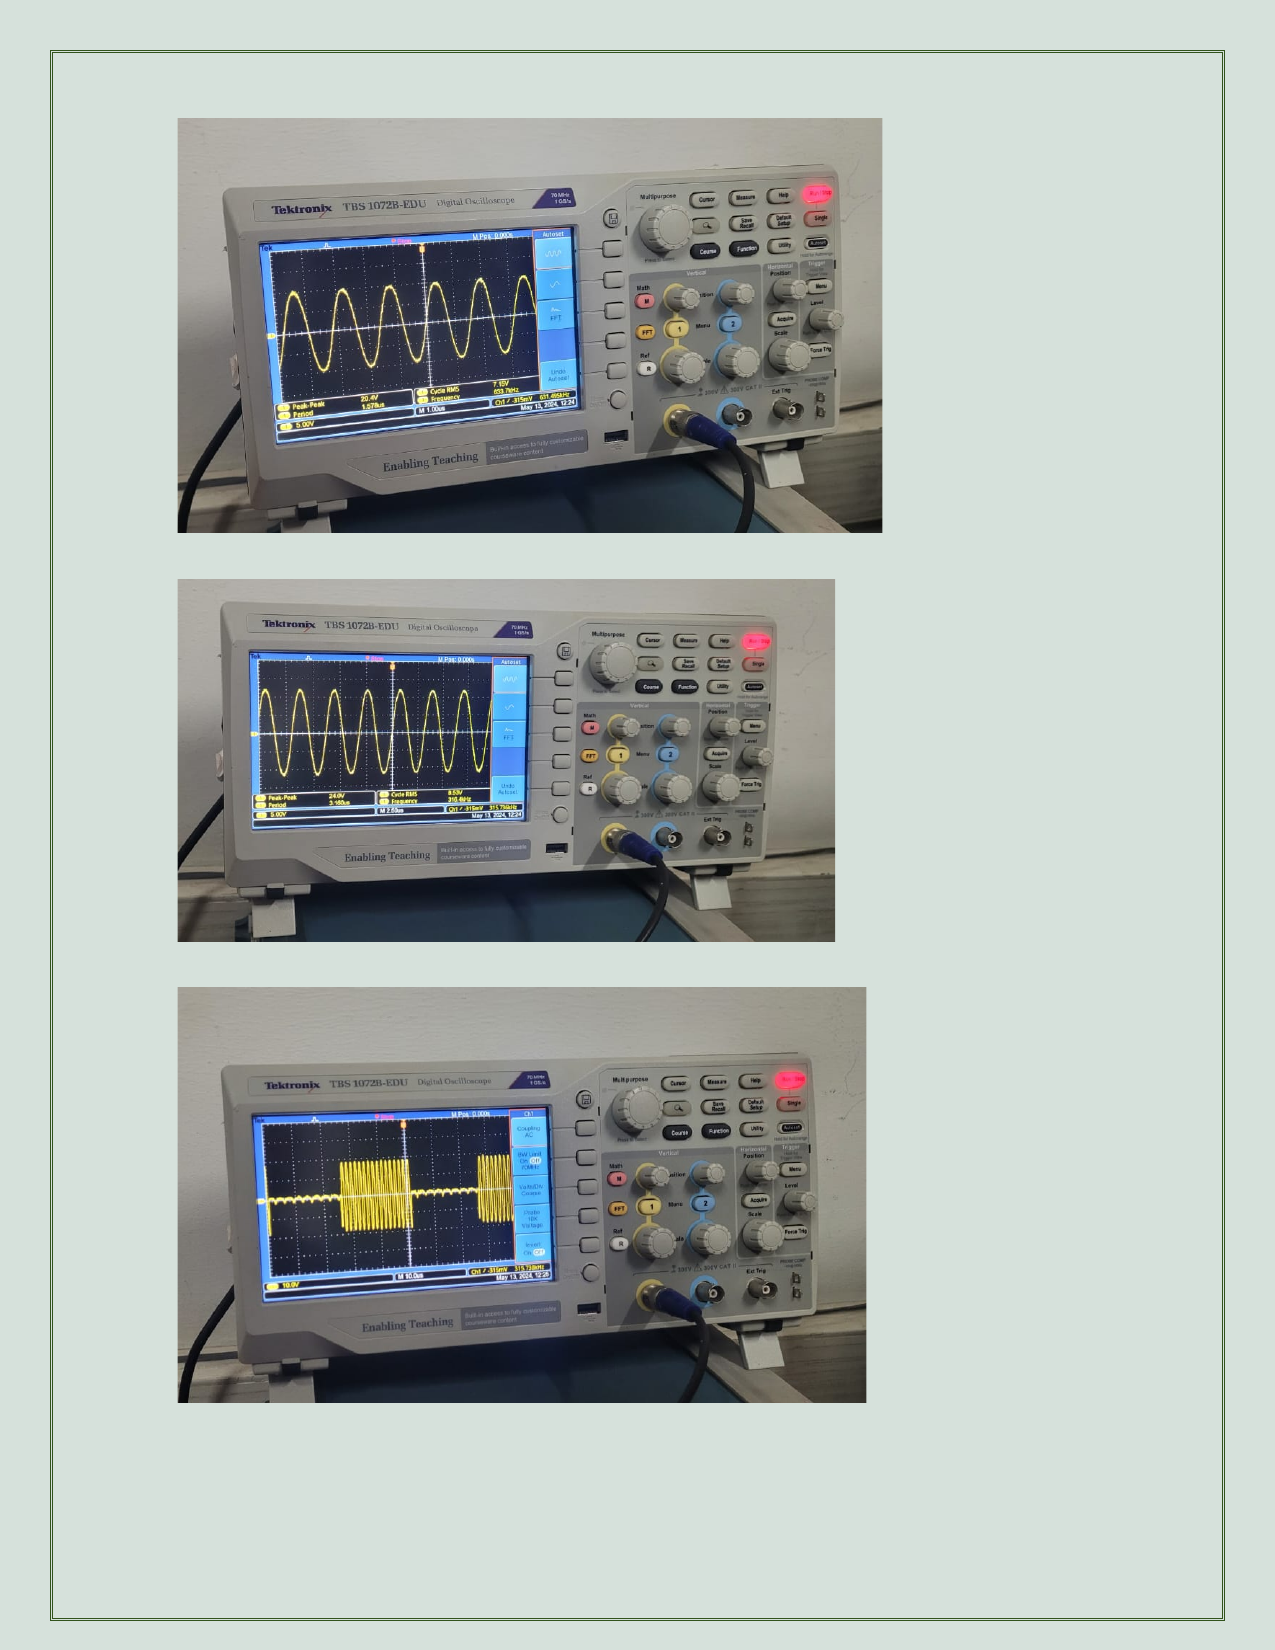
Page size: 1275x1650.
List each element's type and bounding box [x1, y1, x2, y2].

picture [177, 118, 883, 533]
picture [177, 579, 836, 942]
picture [177, 987, 867, 1403]
